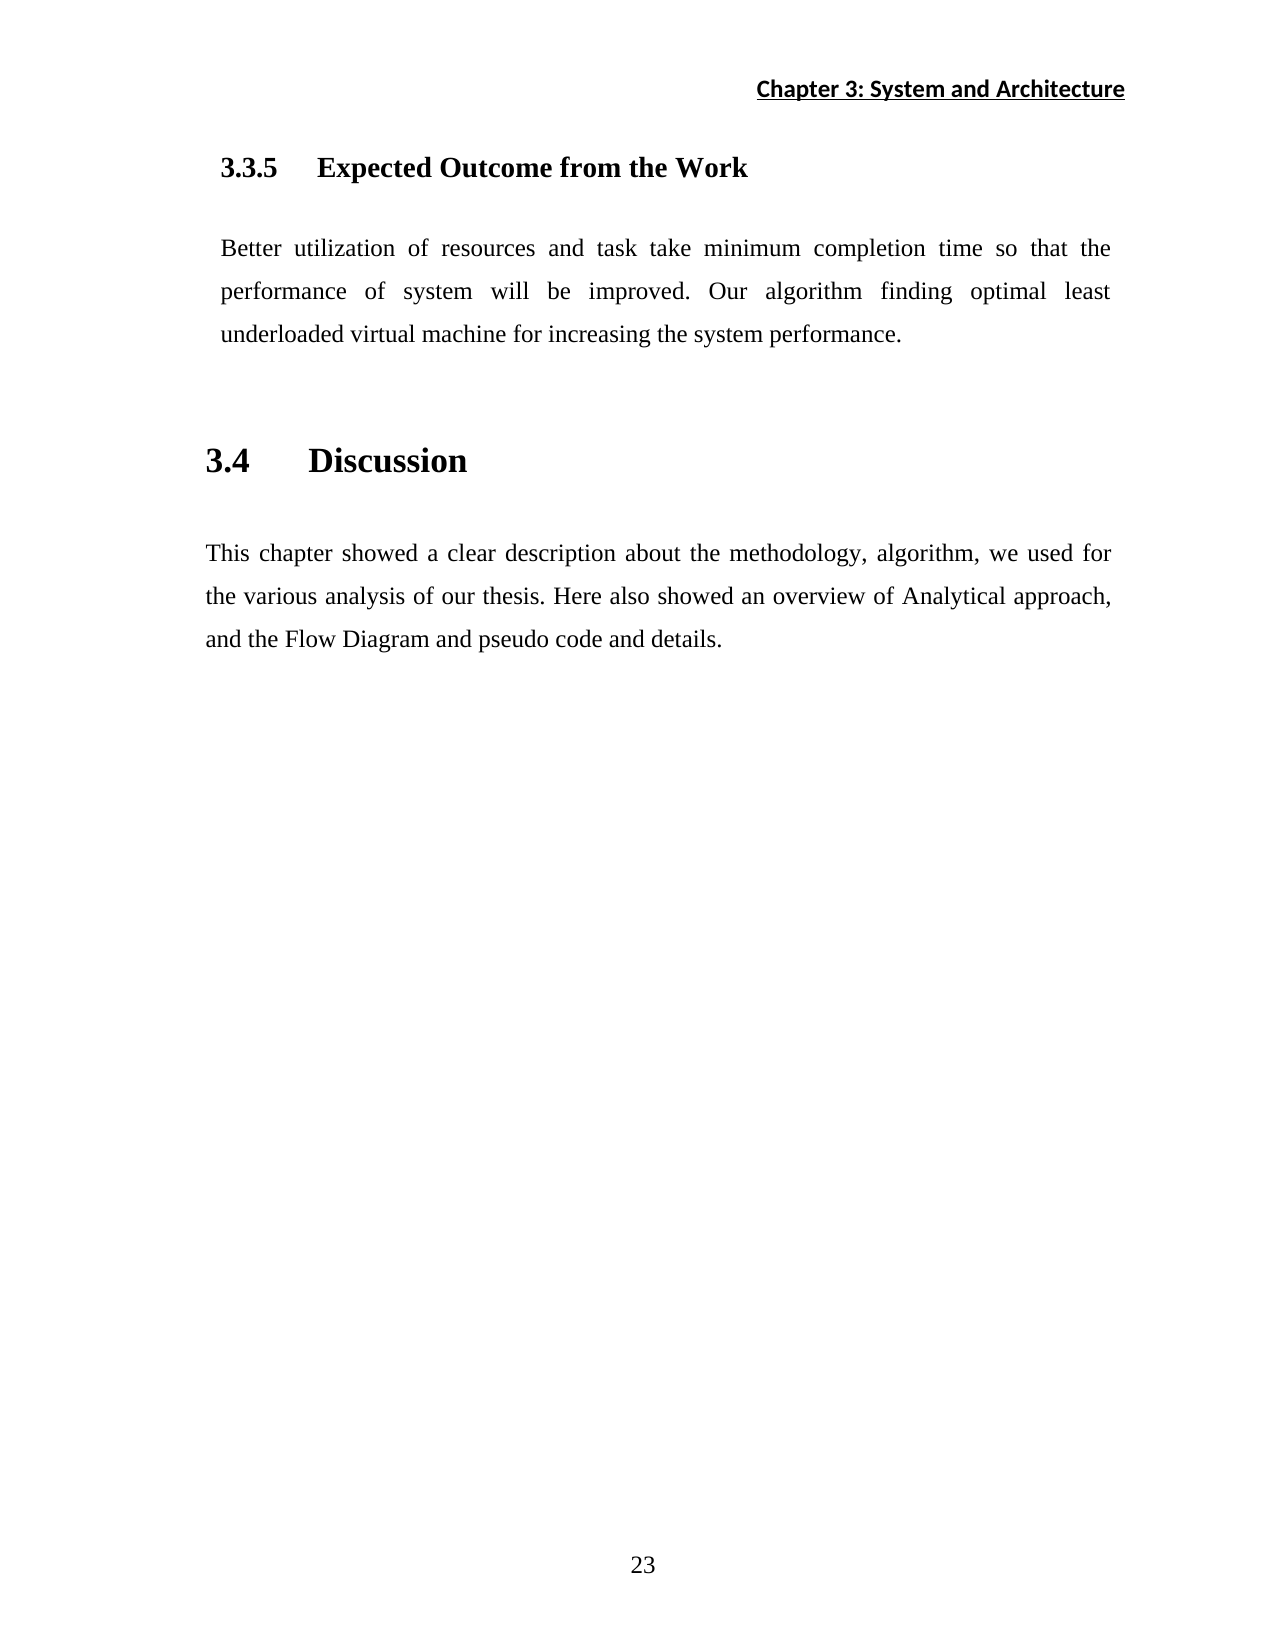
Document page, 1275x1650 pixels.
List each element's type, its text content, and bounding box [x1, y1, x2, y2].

subtitle Expected Outcome from the Work [220, 150, 1125, 183]
subtitle Discussion [205, 439, 1125, 480]
text This chapter showed a clear description about the methodology, algorithm, we used for the various analysis of our thesis. Here also showed an overview of Analytical approach, and the Flow Diagram and pseudo code and details. [205, 538, 1113, 653]
text Better utilization of resources and task take minimum completion time so that the performance of system will be improved. Our algorithm finding optimal least underloaded virtual machine for increasing the system performance. [220, 233, 1112, 348]
